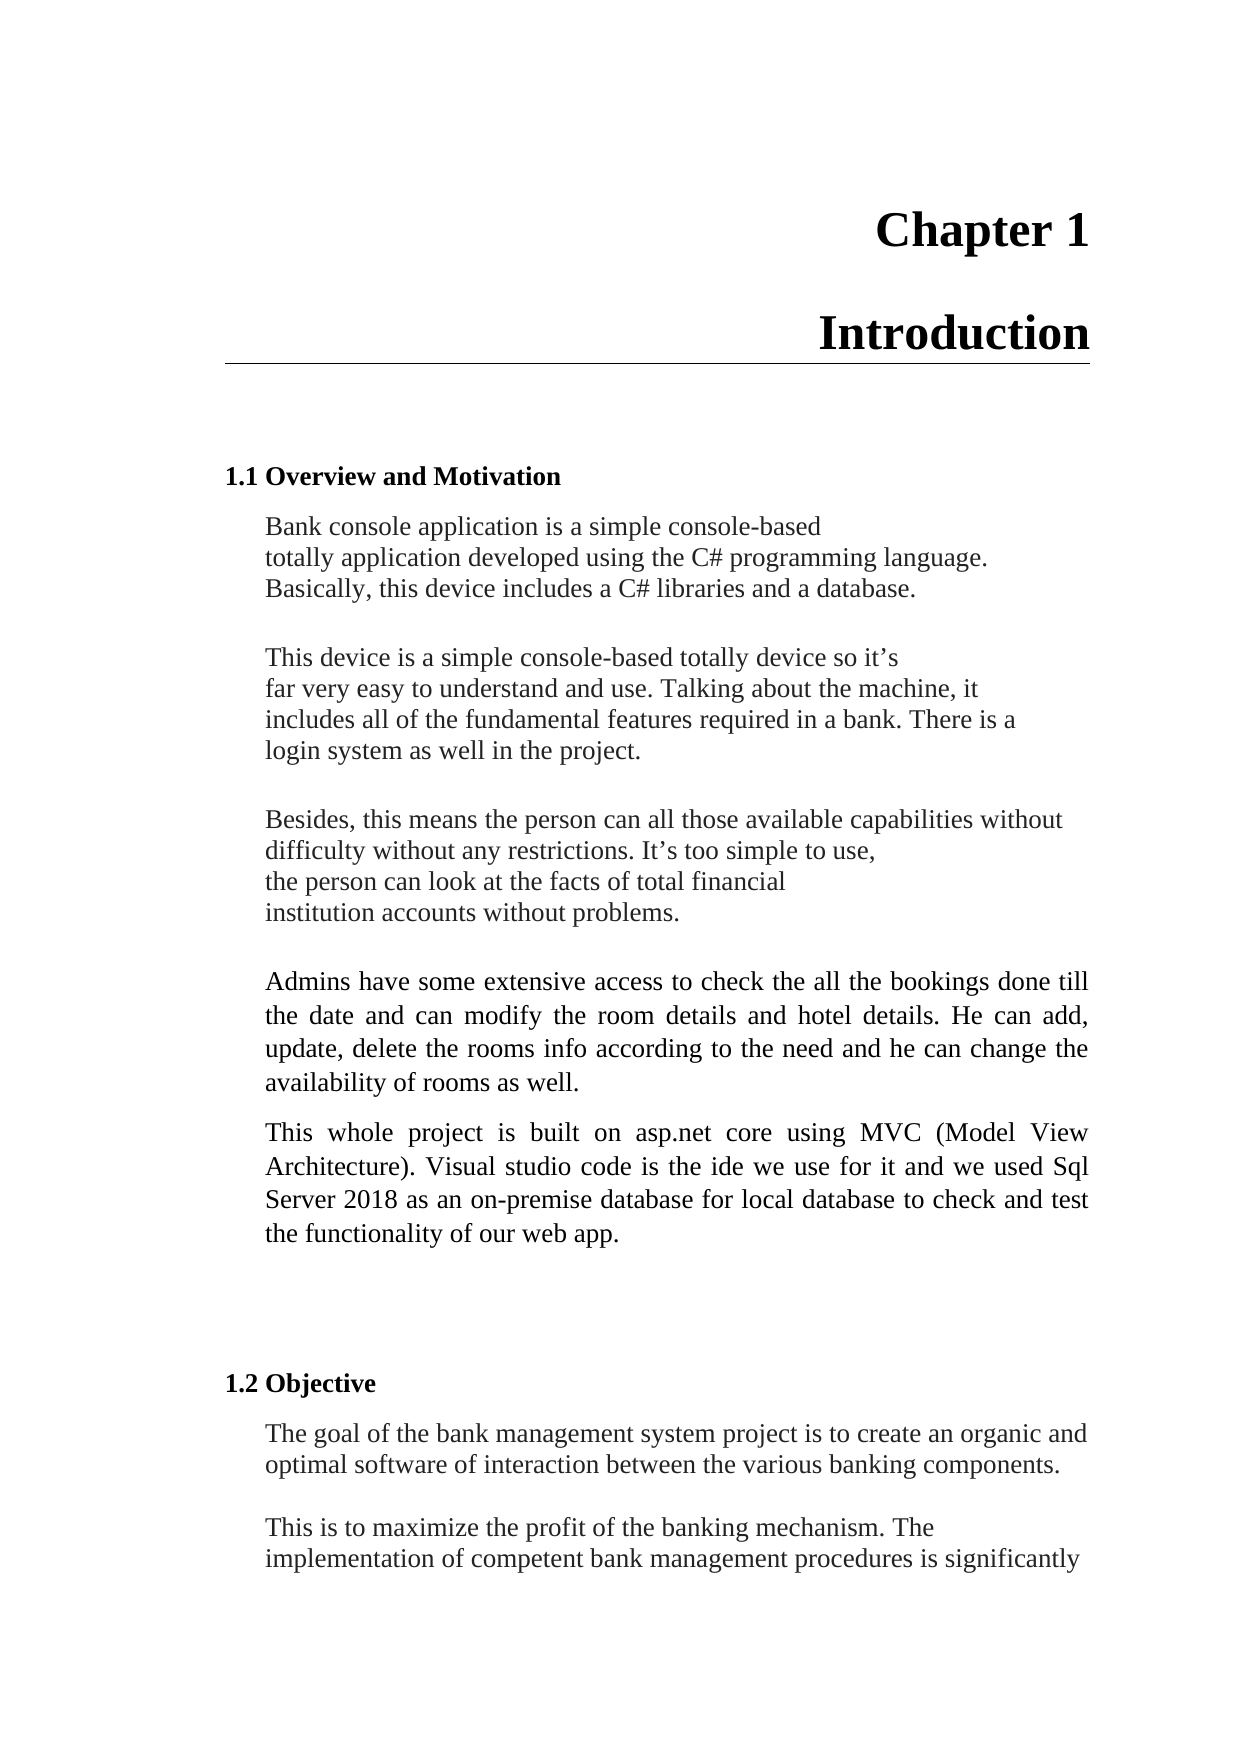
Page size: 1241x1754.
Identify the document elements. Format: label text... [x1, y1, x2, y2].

text The goal of the bank management system project is to create an organic and optimal software of interaction between the various banking components. [265, 1417, 1090, 1480]
text Bank console application is a simple console-based totally application developed using the C# programming language. Basically, this device includes a C# libraries and a database. [265, 510, 1090, 603]
list Overview and Motivation [224, 460, 1090, 491]
text Besides, this means the person can all those available capabilities without difficulty without any restrictions. It’s too simple to use, the person can look at the facts of total financial institution accounts without problems. [265, 803, 1090, 928]
text Admins have some extensive access to check the all the bookings done till the date and can modify the room details and hotel details. He can add, update, delete the rooms info according to the need and he can change the availability of rooms as well. [265, 965, 1090, 1097]
text This whole project is built on asp.net core using MVC (Model View Architecture). Visual studio code is the ide we use for it and we used Sql Server 2018 as an on-premise database for local database to check and test the functionality of our web app. [265, 1116, 1090, 1248]
text Introduction [224, 303, 1090, 364]
text Chapter 1 [834, 200, 1090, 258]
text This device is a simple console-based totally device so it’s far very easy to understand and use. Talking about the machine, it includes all of the fundamental features required in a bank. There is a login system as well in the project. [265, 641, 1090, 766]
list Objective [224, 1367, 1090, 1398]
